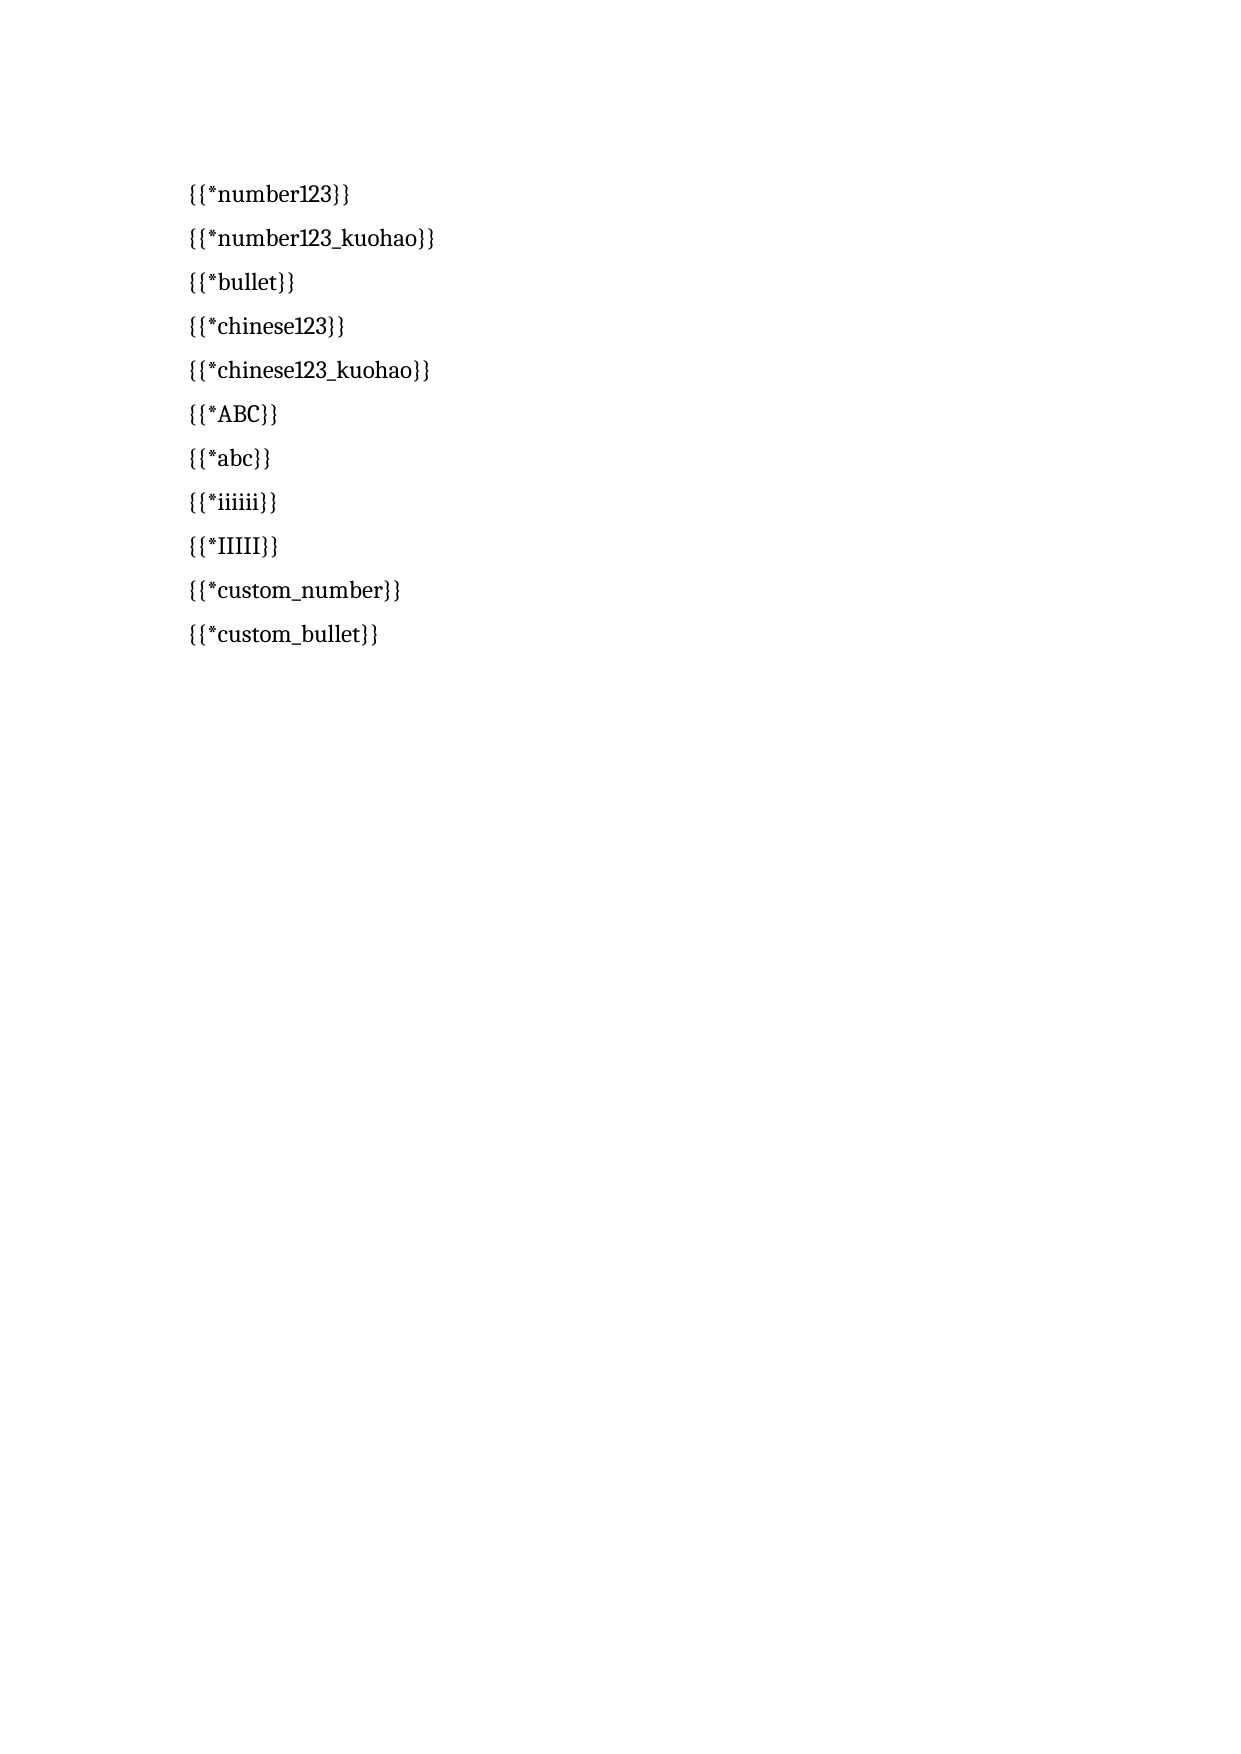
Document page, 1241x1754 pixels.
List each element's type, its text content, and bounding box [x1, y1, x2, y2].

text {{*custom_bullet}} [187, 613, 1053, 657]
text {{*IIIII}} [187, 524, 1053, 568]
text {{*abc}} [187, 436, 1053, 480]
text {{*custom_number}} [187, 568, 1053, 613]
text {{*bullet}} [187, 260, 1053, 304]
text {{*number123}} [187, 172, 1053, 216]
text {{*iiiiii}} [187, 480, 1053, 524]
text {{*chinese123}} [187, 304, 1053, 348]
text {{*chinese123_kuohao}} [187, 348, 1053, 392]
text {{*ABC}} [187, 392, 1053, 436]
text {{*number123_kuohao}} [187, 216, 1053, 260]
